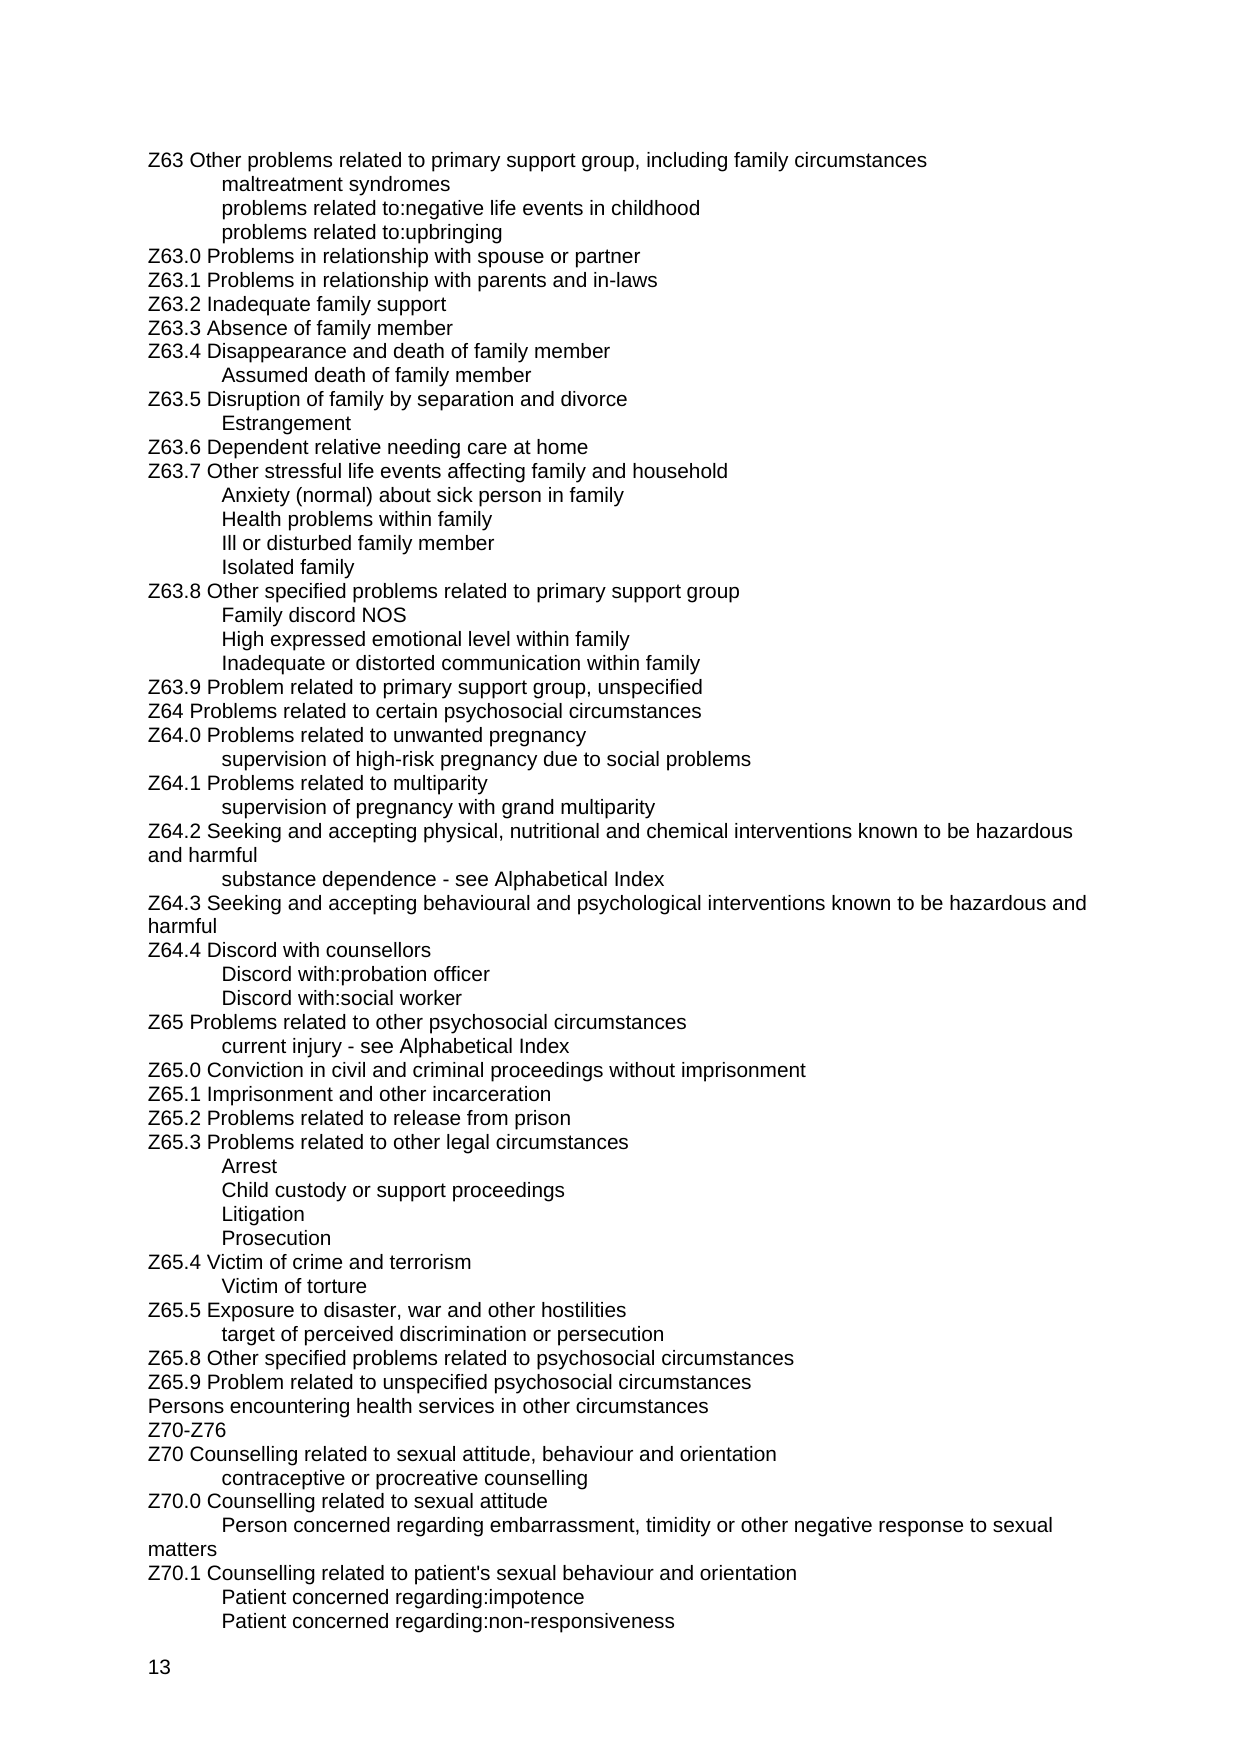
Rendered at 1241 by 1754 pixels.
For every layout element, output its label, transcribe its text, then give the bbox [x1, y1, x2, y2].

text supervision of high-risk pregnancy due to social problems [148, 747, 1092, 771]
text High expressed emotional level within family [148, 627, 1092, 651]
text Child custody or support proceedings [148, 1178, 1092, 1202]
text Prosecution [148, 1226, 1092, 1250]
text Z64.1 Problems related to multiparity [148, 771, 1092, 794]
text Z63.7 Other stressful life events affecting family and household [148, 459, 1092, 483]
text Z65.9 Problem related to unspecified psychosocial circumstances [148, 1369, 1092, 1393]
text Z63.6 Dependent relative needing care at home [148, 435, 1092, 459]
text Patient concerned regarding:non-responsiveness [148, 1609, 1092, 1633]
text Discord with:probation officer [148, 962, 1092, 986]
text Z63.5 Disruption of family by separation and divorce [148, 387, 1092, 411]
text Z63.2 Inadequate family support [148, 291, 1092, 315]
text Z65 Problems related to other psychosocial circumstances [148, 1010, 1092, 1034]
text Z70 Counselling related to sexual attitude, behaviour and orientation [148, 1441, 1092, 1465]
text contraceptive or procreative counselling [148, 1465, 1092, 1489]
text Z63 Other problems related to primary support group, including family circumstances [148, 148, 1092, 172]
text Person concerned regarding embarrassment, timidity or other negative response to sexual matters [148, 1513, 1092, 1561]
text target of perceived discrimination or persecution [148, 1322, 1092, 1346]
text Z64.0 Problems related to unwanted pregnancy [148, 723, 1092, 747]
text Ill or disturbed family member [148, 531, 1092, 555]
text Family discord NOS [148, 603, 1092, 627]
text Z64.4 Discord with counsellors [148, 938, 1092, 962]
text supervision of pregnancy with grand multiparity [148, 794, 1092, 818]
text Assumed death of family member [148, 363, 1092, 387]
text Victim of torture [148, 1274, 1092, 1298]
text Litigation [148, 1202, 1092, 1226]
text Z63.8 Other specified problems related to primary support group [148, 579, 1092, 603]
text Z63.3 Absence of family member [148, 315, 1092, 339]
text Z70-Z76 [148, 1417, 1092, 1441]
text Patient concerned regarding:impotence [148, 1585, 1092, 1609]
text Z65.1 Imprisonment and other incarceration [148, 1082, 1092, 1106]
text Z65.2 Problems related to release from prison [148, 1106, 1092, 1130]
text Estrangement [148, 411, 1092, 435]
text Z65.8 Other specified problems related to psychosocial circumstances [148, 1346, 1092, 1369]
text Z64.3 Seeking and accepting behavioural and psychological interventions known to be hazardous and harmful [148, 890, 1092, 938]
text Z63.9 Problem related to primary support group, unspecified [148, 675, 1092, 699]
text Discord with:social worker [148, 986, 1092, 1010]
text Health problems within family [148, 507, 1092, 531]
text Z65.3 Problems related to other legal circumstances [148, 1130, 1092, 1154]
text Anxiety (normal) about sick person in family [148, 483, 1092, 507]
text Isolated family [148, 555, 1092, 579]
text substance dependence - see Alphabetical Index [148, 866, 1092, 890]
text Arrest [148, 1154, 1092, 1178]
text Persons encountering health services in other circumstances [148, 1393, 1092, 1417]
text Z70.0 Counselling related to sexual attitude [148, 1489, 1092, 1513]
text Z63.0 Problems in relationship with spouse or partner [148, 243, 1092, 267]
text problems related to:upbringing [148, 219, 1092, 243]
text maltreatment syndromes [148, 172, 1092, 196]
text Z63.1 Problems in relationship with parents and in-laws [148, 267, 1092, 291]
text problems related to:negative life events in childhood [148, 196, 1092, 219]
text Inadequate or distorted communication within family [148, 651, 1092, 675]
text Z64.2 Seeking and accepting physical, nutritional and chemical interventions known to be hazardous and harmful [148, 818, 1092, 866]
text Z65.5 Exposure to disaster, war and other hostilities [148, 1298, 1092, 1322]
text Z65.0 Conviction in civil and criminal proceedings without imprisonment [148, 1058, 1092, 1082]
text Z63.4 Disappearance and death of family member [148, 339, 1092, 363]
text current injury - see Alphabetical Index [148, 1034, 1092, 1058]
text Z70.1 Counselling related to patient's sexual behaviour and orientation [148, 1561, 1092, 1585]
text Z64 Problems related to certain psychosocial circumstances [148, 699, 1092, 723]
text Z65.4 Victim of crime and terrorism [148, 1250, 1092, 1274]
